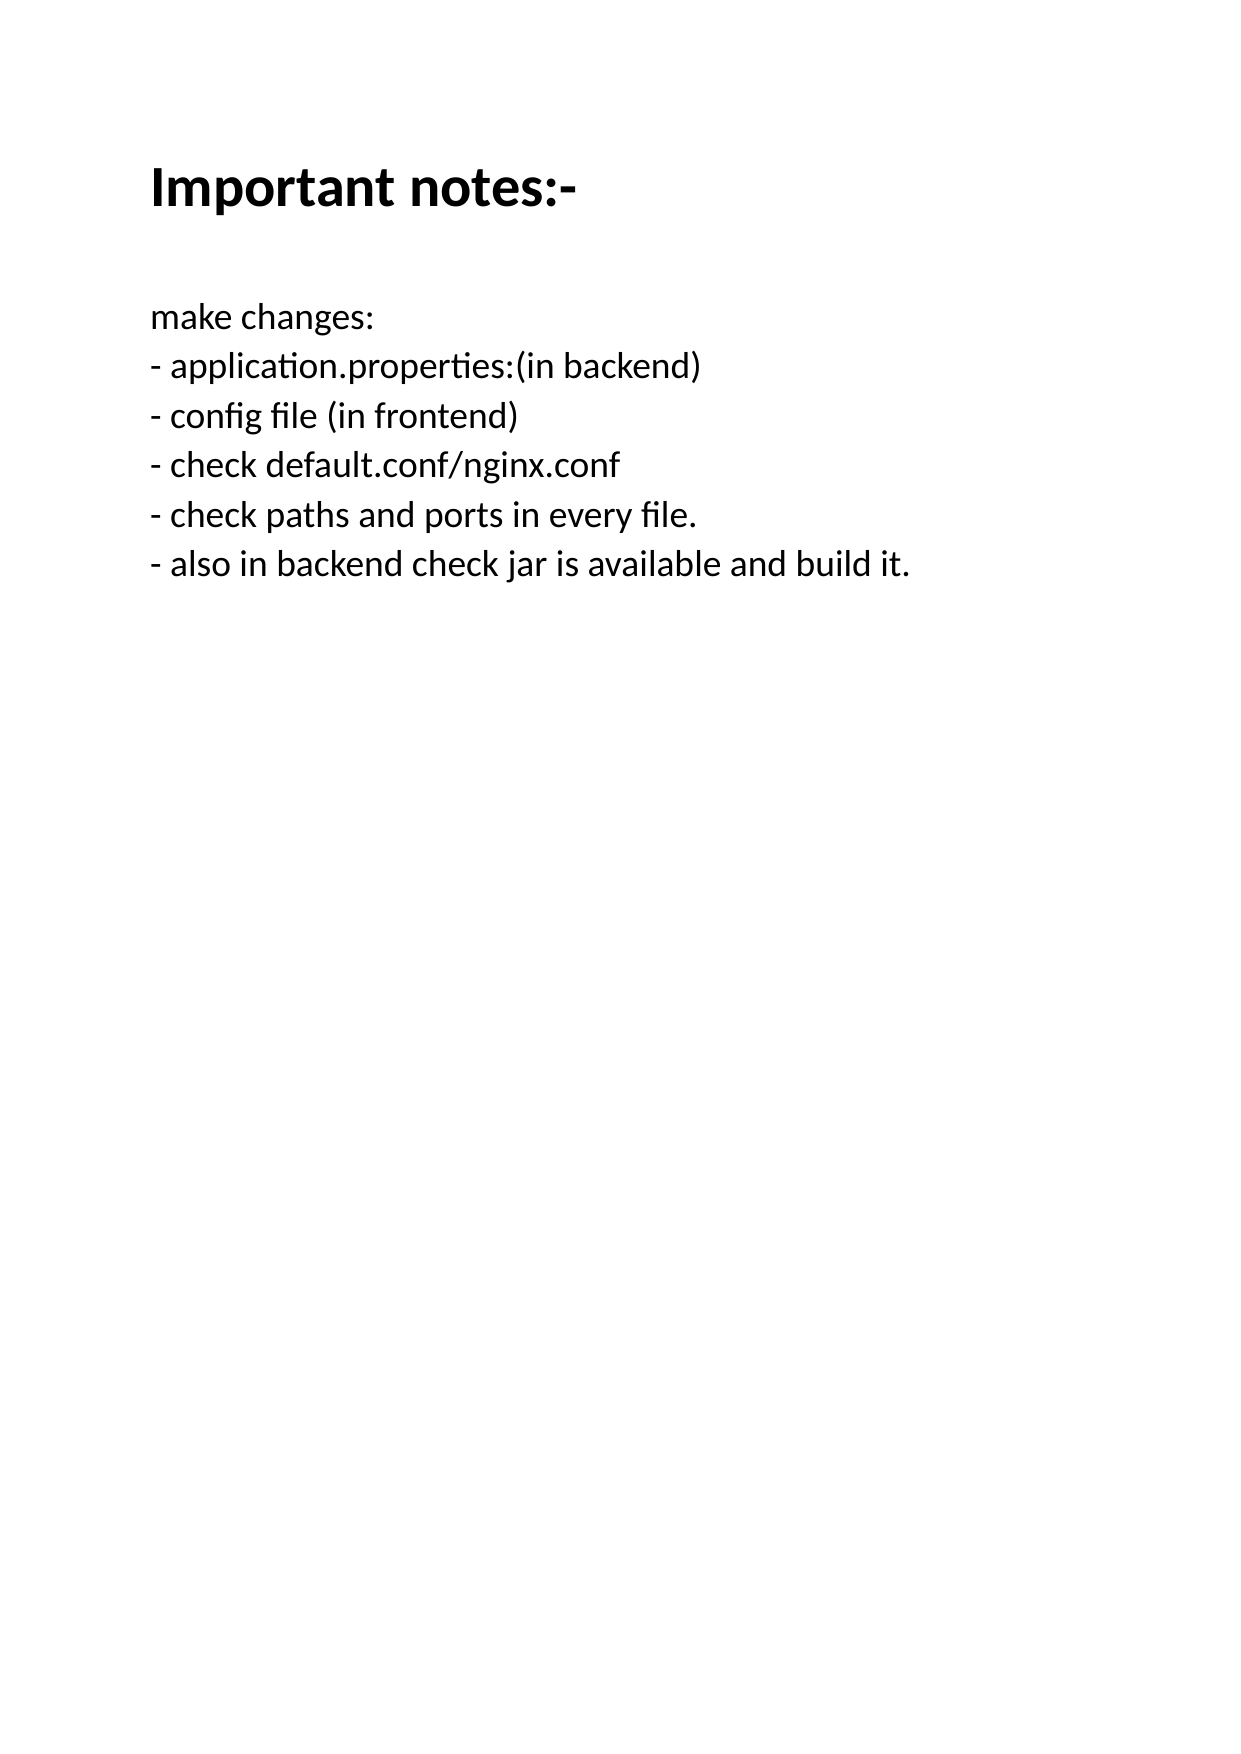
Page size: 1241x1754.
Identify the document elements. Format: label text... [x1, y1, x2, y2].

text make changes: - application.properties:(in backend) - config file (in frontend) - check default.conf/nginx.conf - check paths and ports in every file. - also in backend check jar is available and build it. [150, 243, 1090, 586]
text Important notes:- [150, 150, 1090, 221]
